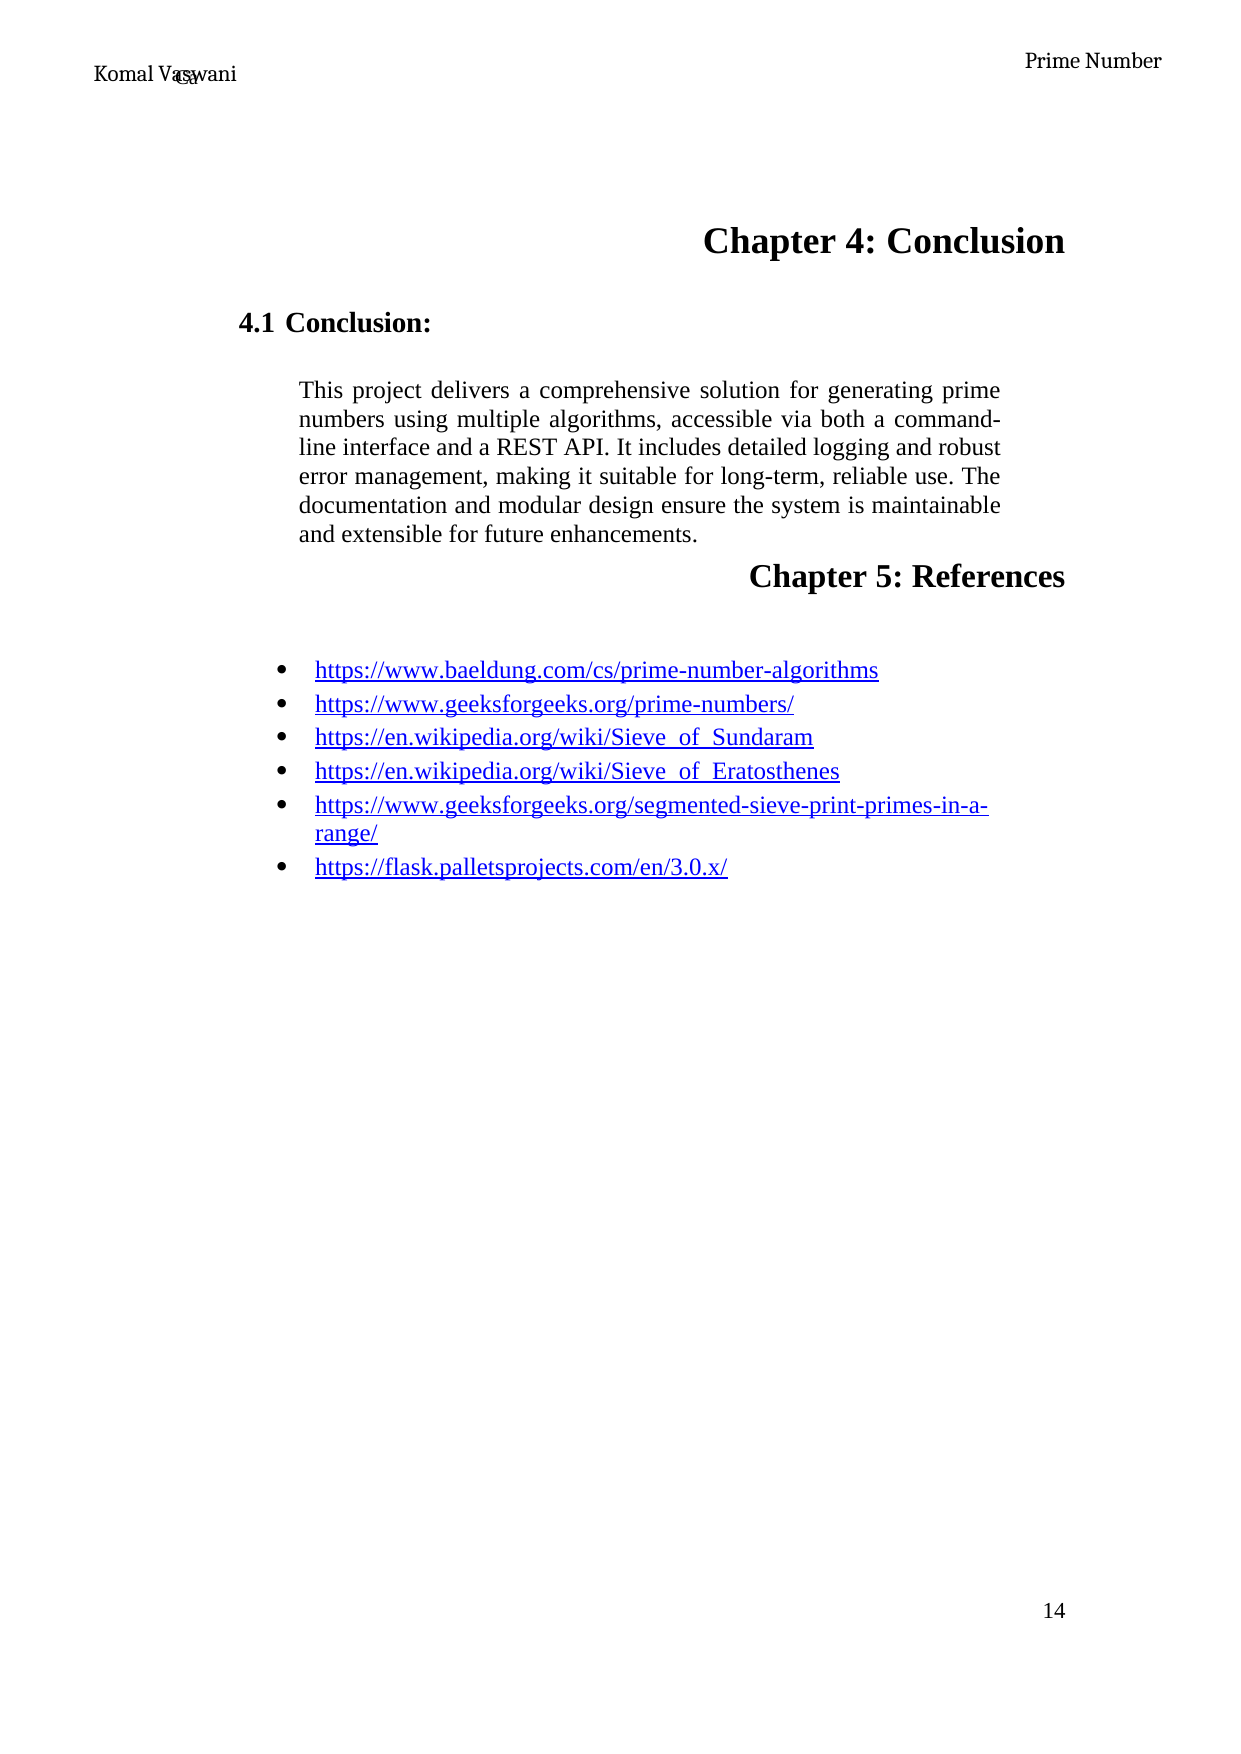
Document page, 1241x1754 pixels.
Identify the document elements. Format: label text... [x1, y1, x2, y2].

list https://en.wikipedia.org/wiki/Sieve_of_Sundaram [277, 722, 1040, 751]
list https://flask.palletsprojects.com/en/3.0.x/ [277, 852, 1040, 881]
list https://www.baeldung.com/cs/prime-number-algorithms [277, 655, 1040, 684]
subtitle Chapter 4: Conclusion [263, 219, 1065, 262]
list This project delivers a comprehensive solution for generating prime numbers using multiple algorithms, accessible via both a command-line interface and a REST API. It includes detailed logging and robust error management, making it suitable for long-term, reliable use. The documentation and modular design ensure the system is maintainable and extensible for future enhancements. [299, 375, 1001, 547]
list https://en.wikipedia.org/wiki/Sieve_of_Eratosthenes [277, 756, 1040, 785]
list Conclusion: [238, 305, 1065, 338]
subtitle Chapter 5: References [263, 556, 1065, 594]
list https://www.geeksforgeeks.org/segmented-sieve-print-primes-in-a-range/ [277, 790, 1040, 847]
list https://www.geeksforgeeks.org/prime-numbers/ [277, 689, 1040, 718]
